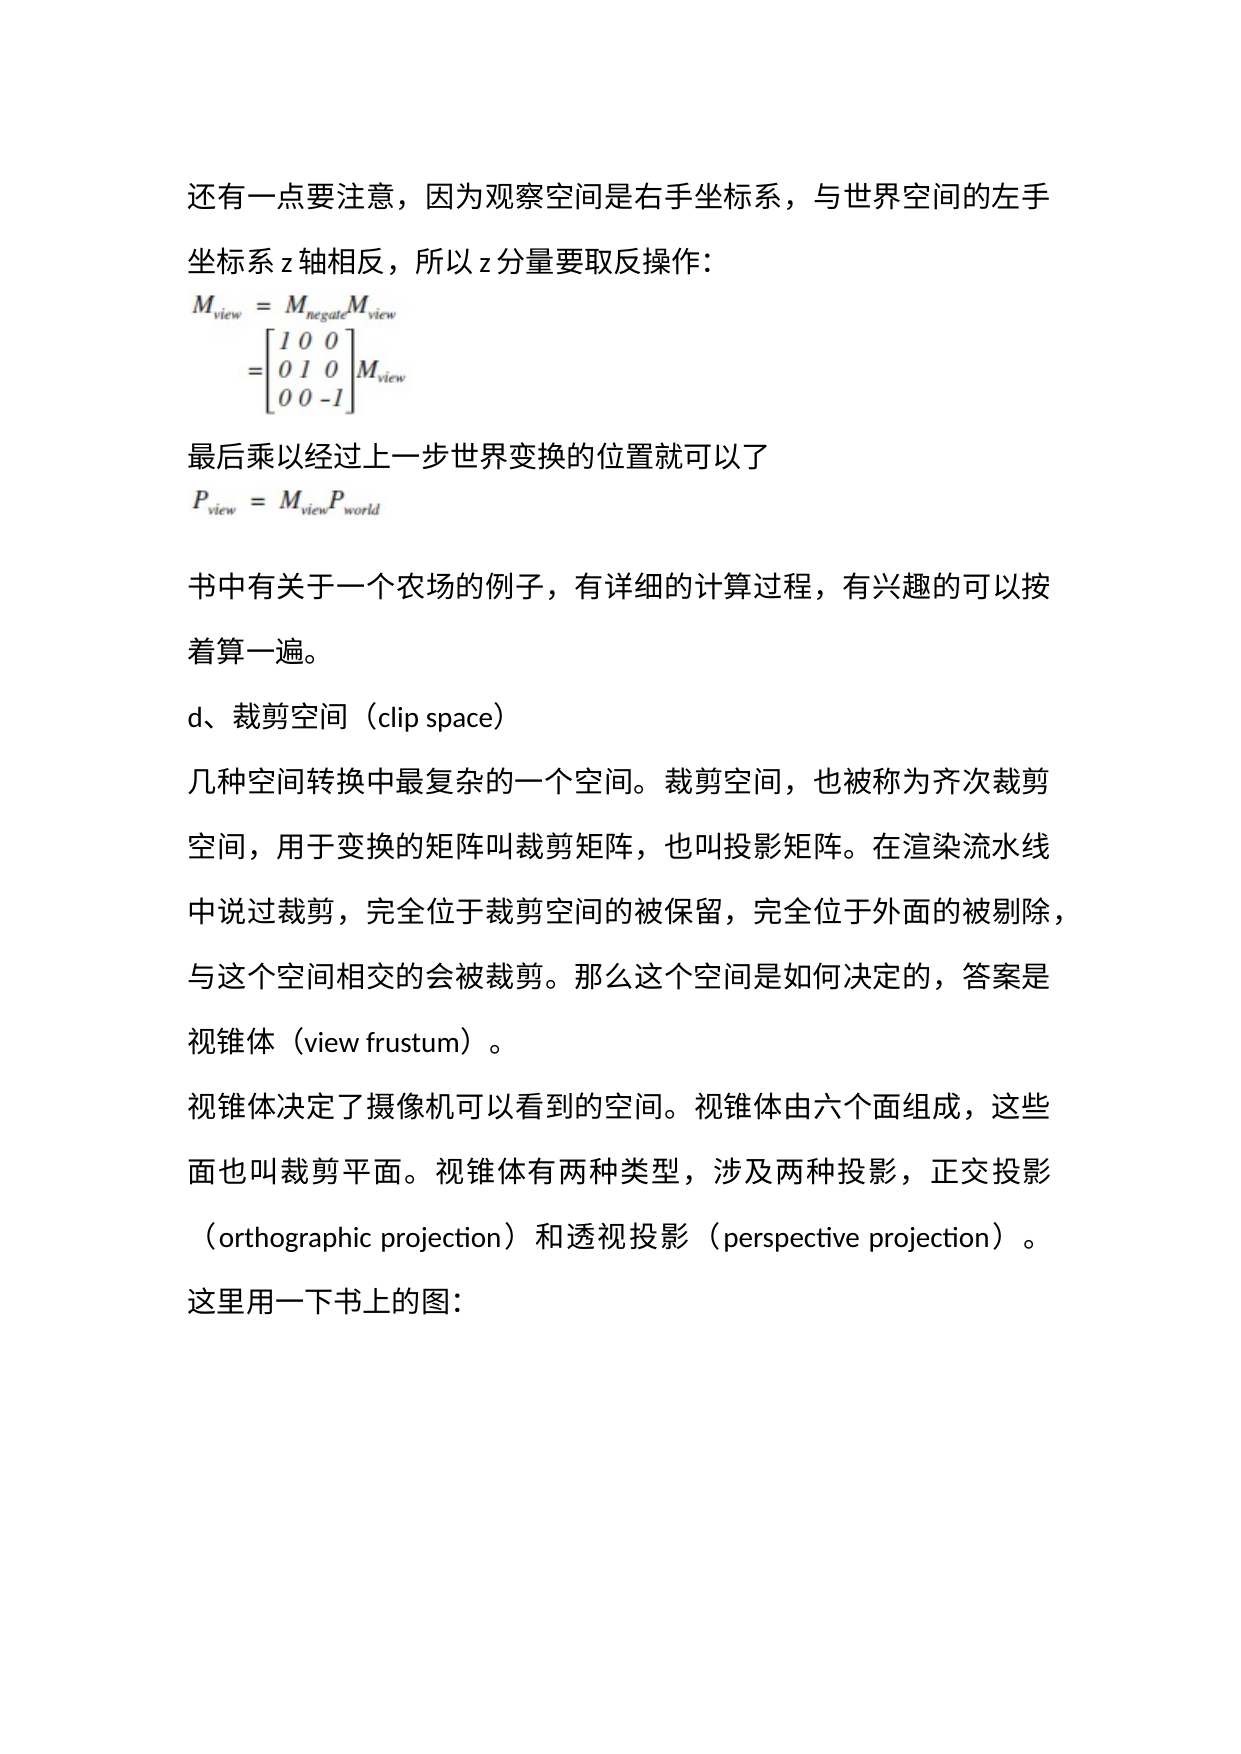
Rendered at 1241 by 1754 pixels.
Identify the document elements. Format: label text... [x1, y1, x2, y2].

text 书中有关于一个农场的例子，有详细的计算过程，有兴趣的可以按着算一遍。 [187, 552, 1053, 682]
text 视锥体决定了摄像机可以看到的空间。视锥体由六个面组成，这些面也叫裁剪平面。视锥体有两种类型，涉及两种投影，正交投影（orthographic projection）和透视投影（perspective projection）。这里用一下书上的图： [187, 1072, 1053, 1332]
text 几种空间转换中最复杂的一个空间。裁剪空间，也被称为齐次裁剪空间，用于变换的矩阵叫裁剪矩阵，也叫投影矩阵。在渲染流水线中说过裁剪，完全位于裁剪空间的被保留，完全位于外面的被剔除，与这个空间相交的会被裁剪。那么这个空间是如何决定的，答案是视锥体（view frustum）。 [187, 747, 1053, 1072]
picture [187, 292, 413, 416]
text 最后乘以经过上一步世界变换的位置就可以了 [187, 422, 1053, 487]
text d、裁剪空间（clip space） [187, 682, 1053, 747]
picture [187, 487, 386, 520]
text 还有一点要注意，因为观察空间是右手坐标系，与世界空间的左手坐标系z轴相反，所以z分量要取反操作： [187, 162, 1053, 292]
